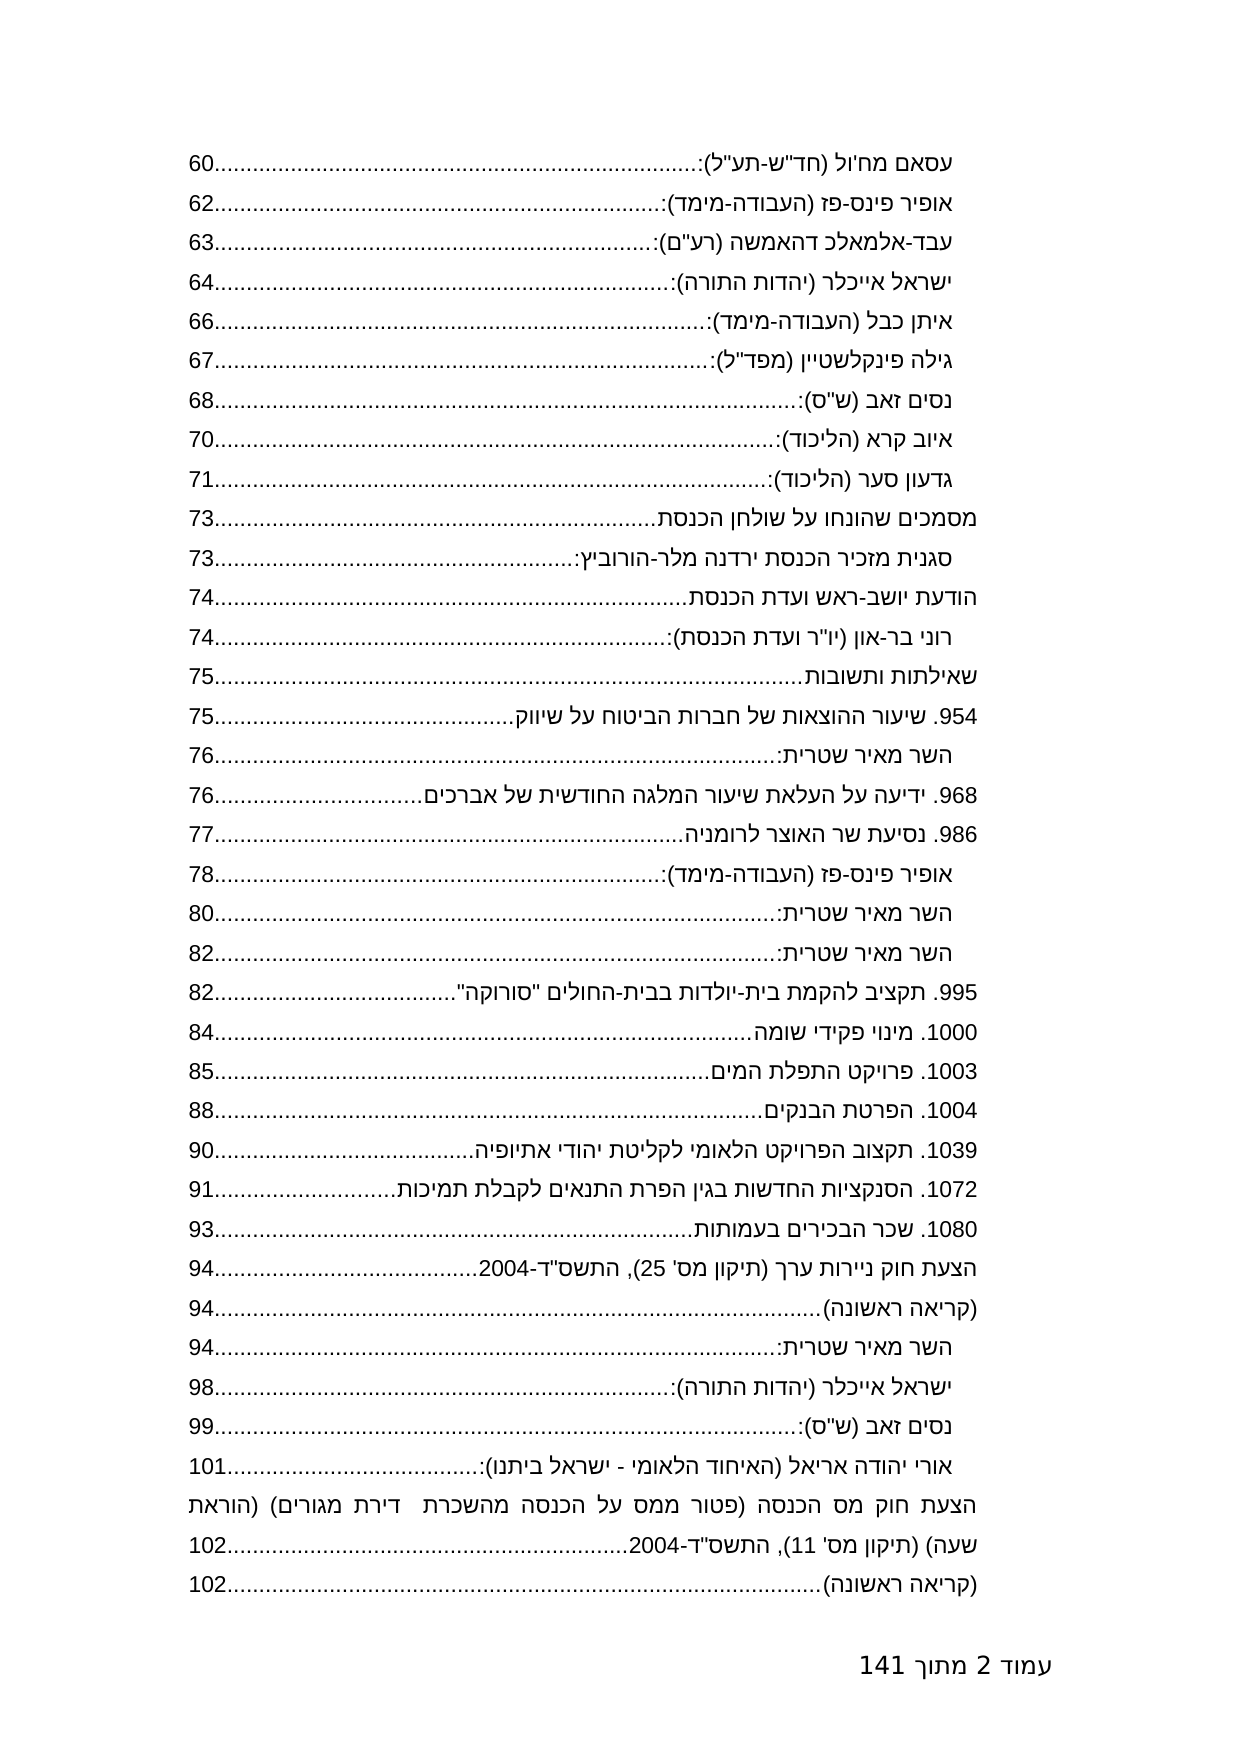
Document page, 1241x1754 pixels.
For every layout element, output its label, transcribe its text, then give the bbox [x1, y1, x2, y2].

text 1039. תקצוב הפרויקט הלאומי לקליטת יהודי אתיופיה 90 [187, 1137, 978, 1163]
text השר מאיר שטרית: 82 [187, 939, 953, 966]
text 1004. הפרטת הבנקים 88 [187, 1097, 978, 1124]
text 1072. הסנקציות החדשות בגין הפרת התנאים לקבלת תמיכות 91 [187, 1176, 978, 1203]
text 1003. פרויקט התפלת המים 85 [187, 1058, 978, 1084]
text רוני בר-און (יו"ר ועדת הכנסת): 74 [187, 624, 953, 650]
text עבד-אלמאלכ דהאמשה (רע"ם): 63 [187, 229, 953, 255]
text סגנית מזכיר הכנסת ירדנה מלר-הורוביץ: 73 [187, 545, 953, 571]
text אופיר פינס-פז (העבודה-מימד): 78 [187, 861, 953, 887]
text מסמכים שהונחו על שולחן הכנסת 73 [187, 505, 978, 532]
text הודעת יושב-ראש ועדת הכנסת 74 [187, 584, 978, 611]
text איתן כבל (העבודה-מימד): 66 [187, 308, 953, 334]
text עסאם מח'ול (חד"ש-תע"ל): 60 [187, 150, 953, 176]
text השר מאיר שטרית: 80 [187, 900, 953, 926]
text אורי יהודה אריאל (האיחוד הלאומי - ישראל ביתנו): 101 [187, 1453, 953, 1479]
text 986. נסיעת שר האוצר לרומניה 77 [187, 821, 978, 847]
text הצעת חוק מס הכנסה (פטור ממס על הכנסה מהשכרת דירת מגורים) (הוראת שעה) (תיקון מס' 11), התשס"ד-2004 102 [187, 1492, 978, 1558]
text נסים זאב (ש"ס): 68 [187, 387, 953, 413]
text 968. ידיעה על העלאת שיעור המלגה החודשית של אברכים 76 [187, 782, 978, 808]
text 954. שיעור ההוצאות של חברות הביטוח על שיווק 75 [187, 703, 978, 729]
text (קריאה ראשונה) 94 [187, 1295, 978, 1321]
text ישראל אייכלר (יהדות התורה): 64 [187, 268, 953, 295]
text ישראל אייכלר (יהדות התורה): 98 [187, 1374, 953, 1400]
text השר מאיר שטרית: 76 [187, 742, 953, 768]
text (קריאה ראשונה) 102 [187, 1571, 978, 1598]
text אופיר פינס-פז (העבודה-מימד): 62 [187, 189, 953, 216]
text 995. תקציב להקמת בית-יולדות בבית-החולים "סורוקה" 82 [187, 979, 978, 1005]
text איוב קרא (הליכוד): 70 [187, 426, 953, 453]
text הצעת חוק ניירות ערך (תיקון מס' 25), התשס"ד-2004 94 [187, 1255, 978, 1282]
text גדעון סער (הליכוד): 71 [187, 466, 953, 492]
text שאילתות ותשובות 75 [187, 663, 978, 689]
text השר מאיר שטרית: 94 [187, 1334, 953, 1361]
text 1000. מינוי פקידי שומה 84 [187, 1018, 978, 1045]
text נסים זאב (ש"ס): 99 [187, 1413, 953, 1440]
text 1080. שכר הבכירים בעמותות 93 [187, 1216, 978, 1242]
text גילה פינקלשטיין (מפד"ל): 67 [187, 347, 953, 374]
